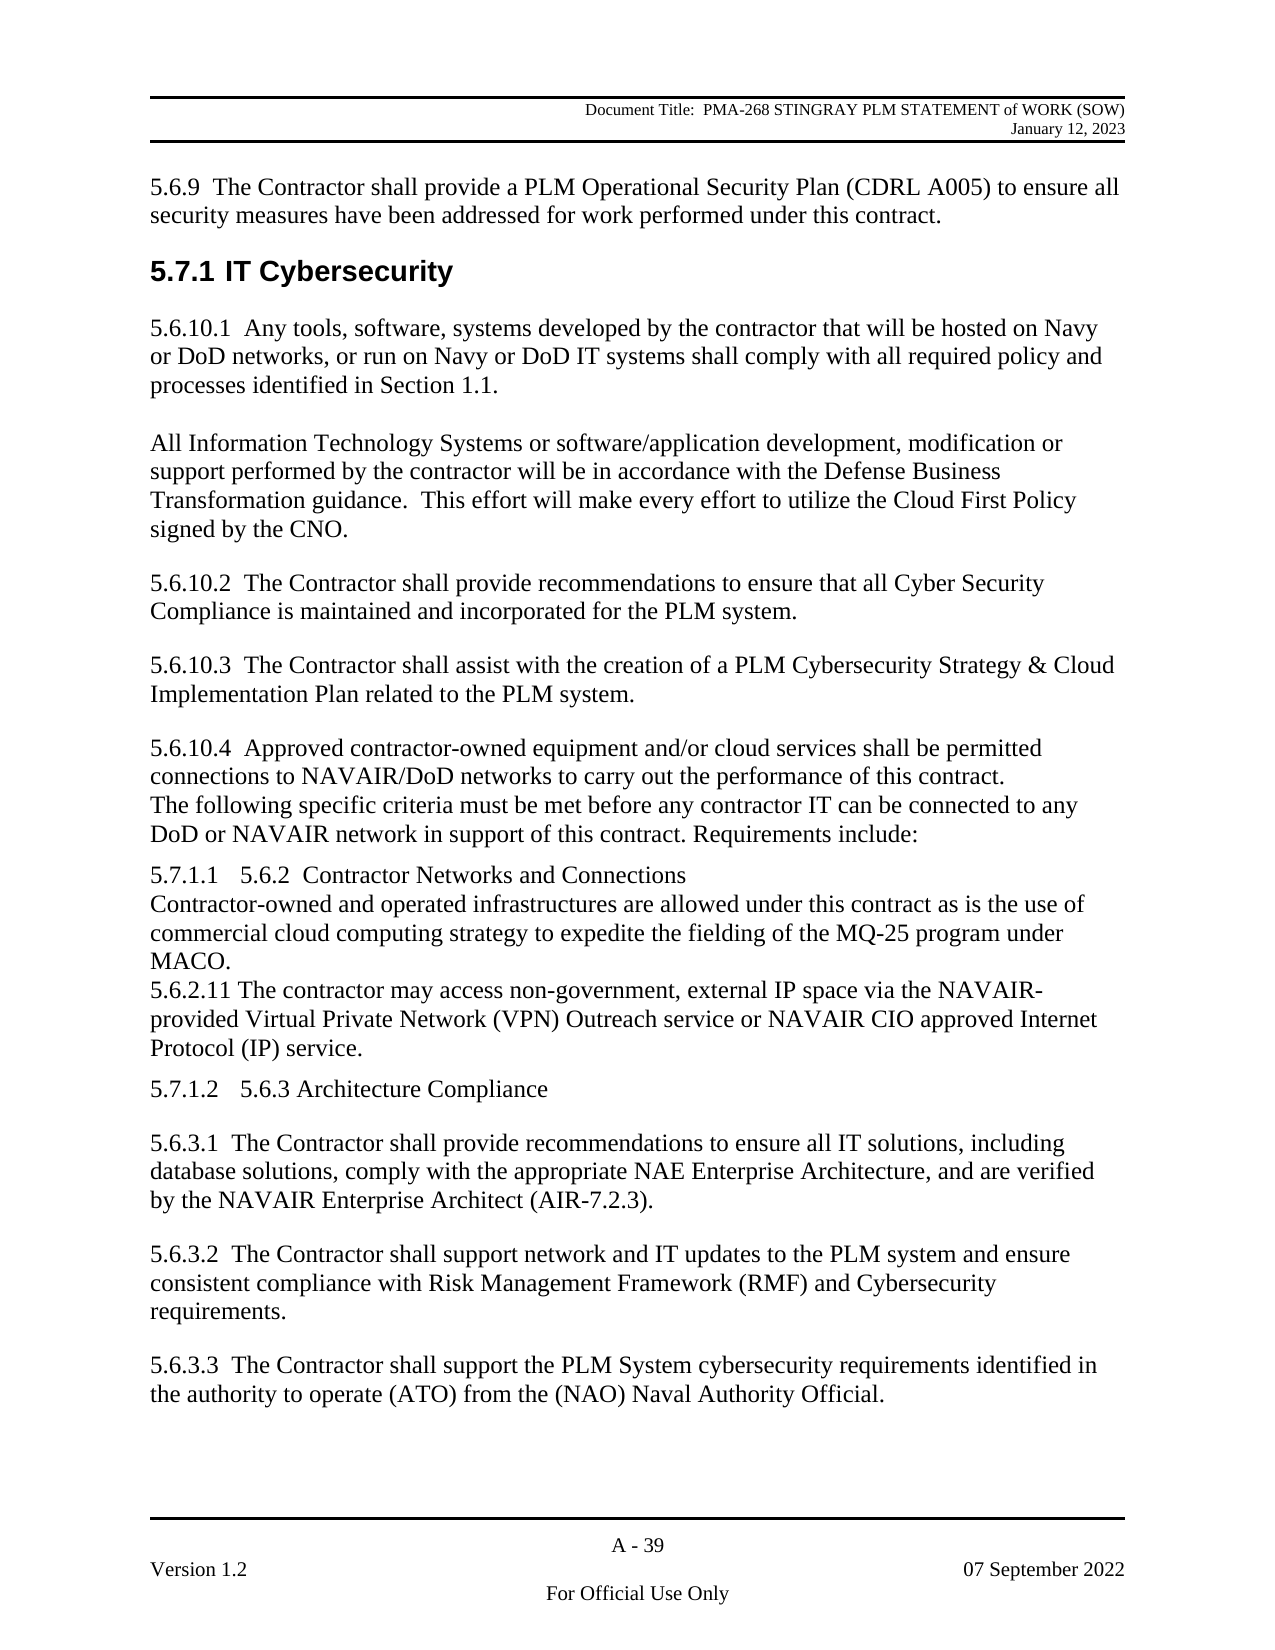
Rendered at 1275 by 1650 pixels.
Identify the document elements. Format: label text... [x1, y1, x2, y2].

subtitle 5.6.2 Contractor Networks and Connections [150, 860, 1125, 889]
text 5.6.10.1 Any tools, software, systems developed by the contractor that will be hosted on Navy or DoD networks, or run on Navy or DoD IT systems shall comply with all required policy and processes identified in Section 1.1. [150, 313, 1125, 399]
subtitle 5.6.3 Architecture Compliance [150, 1074, 1125, 1103]
text 5.6.2.11 The contractor may access non-government, external IP space via the NAVAIR-provided Virtual Private Network (VPN) Outreach service or NAVAIR CIO approved Internet Protocol (IP) service. [150, 975, 1125, 1061]
subtitle IT Cybersecurity [150, 254, 1125, 288]
text All Information Technology Systems or software/application development, modification or support performed by the contractor will be in accordance with the Defense Business Transformation guidance. This effort will make every effort to utilize the Cloud First Policy signed by the CNO. [150, 428, 1125, 543]
text 5.6.9 The Contractor shall provide a PLM Operational Security Plan (CDRL A005) to ensure all security measures have been addressed for work performed under this contract. [150, 172, 1125, 229]
text 5.6.3.1 The Contractor shall provide recommendations to ensure all IT solutions, including database solutions, comply with the appropriate NAE Enterprise Architecture, and are verified by the NAVAIR Enterprise Architect (AIR-7.2.3). [150, 1128, 1125, 1214]
text 5.6.3.3 The Contractor shall support the PLM System cybersecurity requirements identified in the authority to operate (ATO) from the (NAO) Naval Authority Official. [150, 1350, 1125, 1408]
text 5.6.3.2 The Contractor shall support network and IT updates to the PLM system and ensure consistent compliance with Risk Management Framework (RMF) and Cybersecurity requirements. [150, 1239, 1125, 1325]
text The following specific criteria must be met before any contractor IT can be connected to any DoD or NAVAIR network in support of this contract. Requirements include: [150, 790, 1125, 848]
text 5.6.10.2 The Contractor shall provide recommendations to ensure that all Cyber Security Compliance is maintained and incorporated for the PLM system. [150, 568, 1125, 625]
text 5.6.10.4 Approved contractor-owned equipment and/or cloud services shall be permitted connections to NAVAIR/DoD networks to carry out the performance of this contract. [150, 733, 1125, 790]
text 5.6.10.3 The Contractor shall assist with the creation of a PLM Cybersecurity Strategy & Cloud Implementation Plan related to the PLM system. [150, 650, 1125, 708]
text Contractor-owned and operated infrastructures are allowed under this contract as is the use of commercial cloud computing strategy to expedite the fielding of the MQ-25 program under MACO. [150, 889, 1125, 975]
